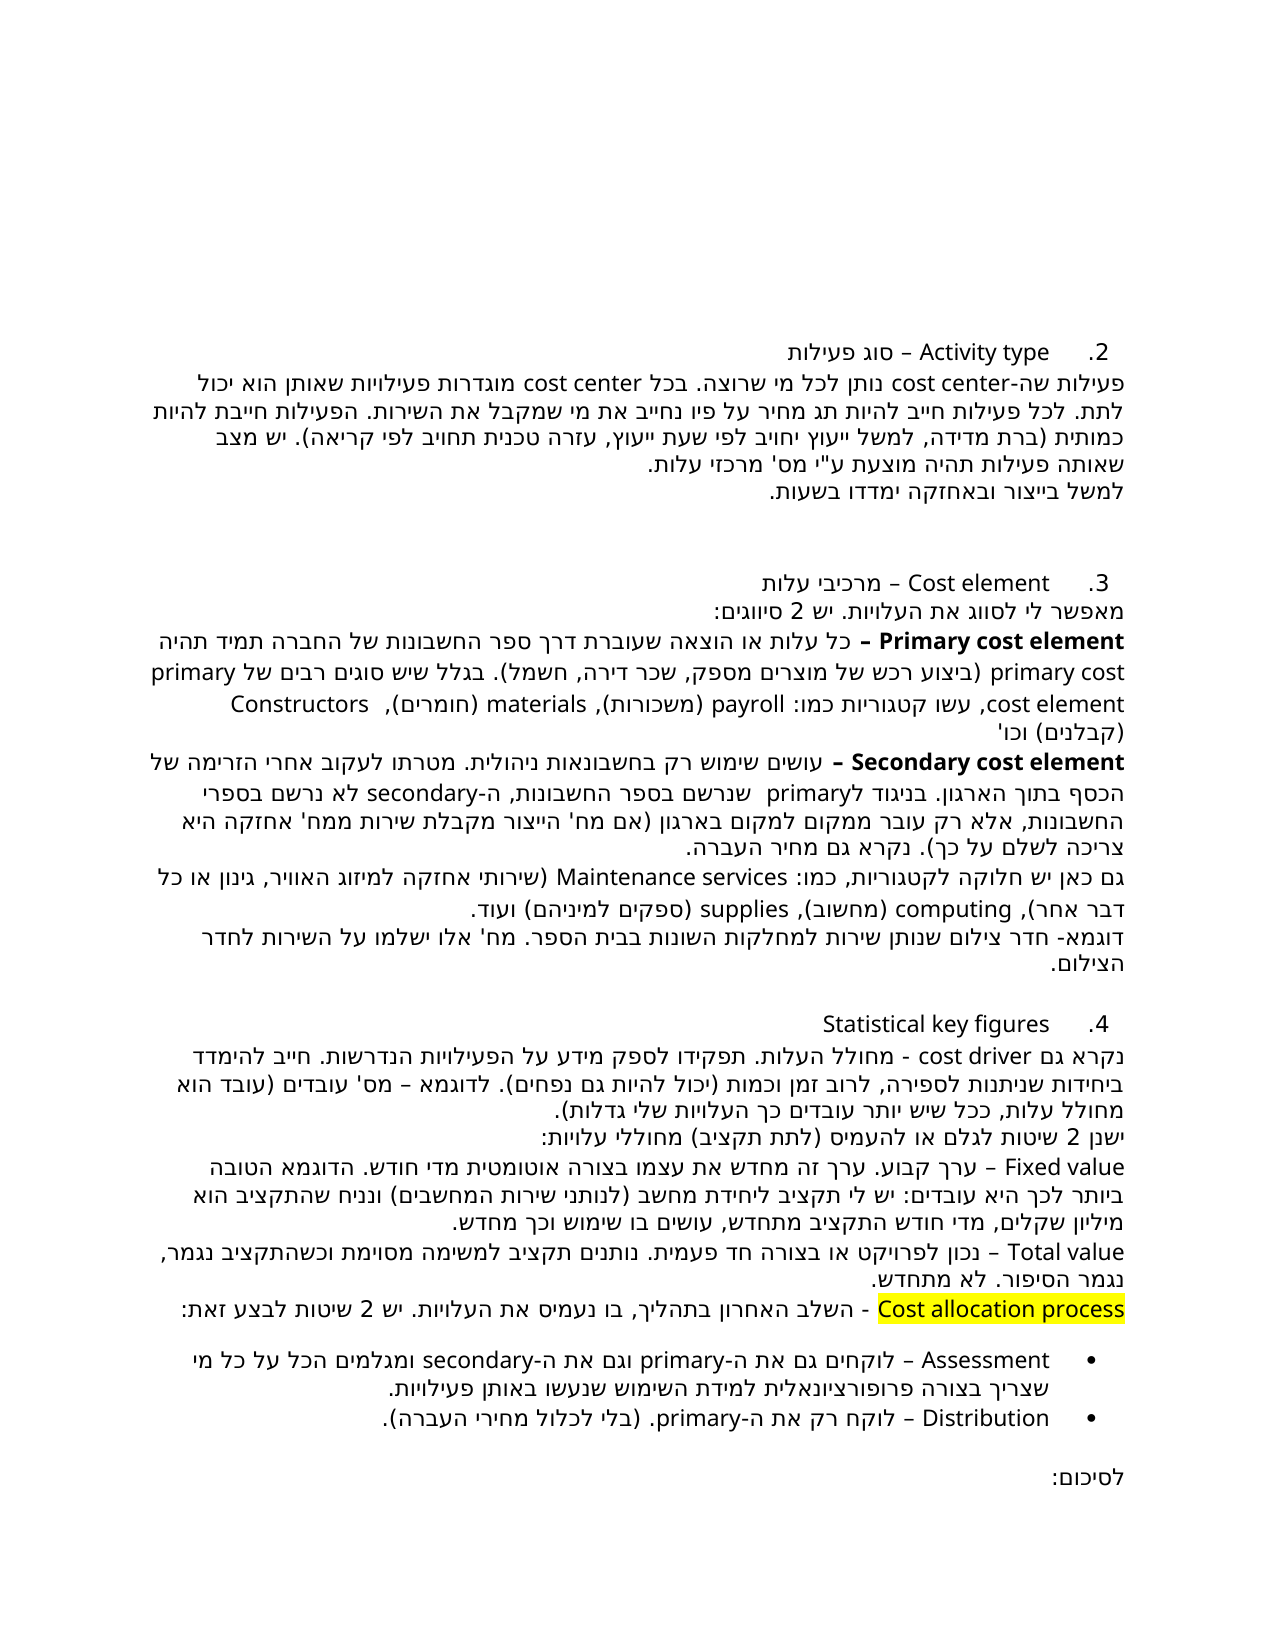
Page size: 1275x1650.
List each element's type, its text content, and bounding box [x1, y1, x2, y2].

text גם כאן יש חלוקה לקטגוריות, כמו: Maintenance services (שירותי אחזקה למיזוג האוויר, גינון או כל דבר אחר), computing (מחשוב), supplies (ספקים למיניהם) ועוד. [150, 861, 1125, 924]
list Statistical key figures [150, 1008, 1087, 1039]
text למשל בייצור ובאחזקה ימדדו בשעות. [150, 478, 1125, 504]
list Cost element – מרכיבי עלות [150, 567, 1087, 598]
list Distribution – לוקח רק את ה-primary. (בלי לכלול מחירי העברה). [150, 1402, 1087, 1433]
list Assessment – לוקחים גם את ה-primary וגם את ה-secondary ומגלמים הכל על כל מי שצריך בצורה פרופורציונאלית למידת השימוש שנעשו באותן פעילויות. [150, 1344, 1087, 1402]
text ישנן 2 שיטות לגלם או להעמיס (לתת תקציב) מחוללי עלויות: [150, 1124, 1125, 1151]
text Fixed value – ערך קבוע. ערך זה מחדש את עצמו בצורה אוטומטית מדי חודש. הדוגמא הטובה ביותר לכך היא עובדים: יש לי תקציב ליחידת מחשב (לנותני שירות המחשבים) ונניח שהתקציב הוא מיליון שקלים, מדי חודש התקציב מתחדש, עושים בו שימוש וכך מחדש. [150, 1151, 1125, 1235]
text מאפשר לי לסווג את העלויות. יש 2 סיווגים: [150, 598, 1125, 625]
text Secondary cost element – עושים שימוש רק בחשבונאות ניהולית. מטרתו לעקוב אחרי הזרימה של הכסף בתוך הארגון. בניגוד לprimary שנרשם בספר החשבונות, ה-secondary לא נרשם בספרי החשבונות, אלא רק עובר ממקום למקום בארגון (אם מח' הייצור מקבלת שירות ממח' אחזקה היא צריכה לשלם על כך). נקרא גם מחיר העברה. [150, 745, 1125, 861]
text Cost allocation process - השלב האחרון בתהליך, בו נעמיס את העלויות. יש 2 שיטות לבצע זאת: [150, 1293, 878, 1324]
text דוגמא- חדר צילום שנותן שירות למחלקות השונות בבית הספר. מח' אלו ישלמו על השירות לחדר הצילום. [150, 924, 1125, 977]
text Primary cost element – כל עלות או הוצאה שעוברת דרך ספר החשבונות של החברה תמיד תהיה primary cost (ביצוע רכש של מוצרים מספק, שכר דירה, חשמל). בגלל שיש סוגים רבים של primary cost element, עשו קטגוריות כמו: payroll (משכורות), materials (חומרים), Constructors (קבלנים) וכו' [150, 625, 1125, 745]
text נקרא גם cost driver - מחולל העלות. תפקידו לספק מידע על הפעילויות הנדרשות. חייב להימדד ביחידות שניתנות לספירה, לרוב זמן וכמות (יכול להיות גם נפחים). לדוגמא – מס' עובדים (עובד הוא מחולל עלות, ככל שיש יותר עובדים כך העלויות שלי גדלות). [150, 1039, 1125, 1124]
text לסיכום: [150, 1464, 1125, 1491]
text פעילות שה-cost center נותן לכל מי שרוצה. בכל cost center מוגדרות פעילויות שאותן הוא יכול לתת. לכל פעילות חייב להיות תג מחיר על פיו נחייב את מי שמקבל את השירות. הפעילות חייבת להיות כמותית (ברת מדידה, למשל ייעוץ יחויב לפי שעת ייעוץ, עזרה טכנית תחויב לפי קריאה). יש מצב שאותה פעילות תהיה מוצעת ע"י מס' מרכזי עלות. [150, 367, 1125, 478]
list Activity type – סוג פעילות [150, 335, 1087, 367]
text Total value – נכון לפרויקט או בצורה חד פעמית. נותנים תקציב למשימה מסוימת וכשהתקציב נגמר, נגמר הסיפור. לא מתחדש. [150, 1235, 1125, 1293]
